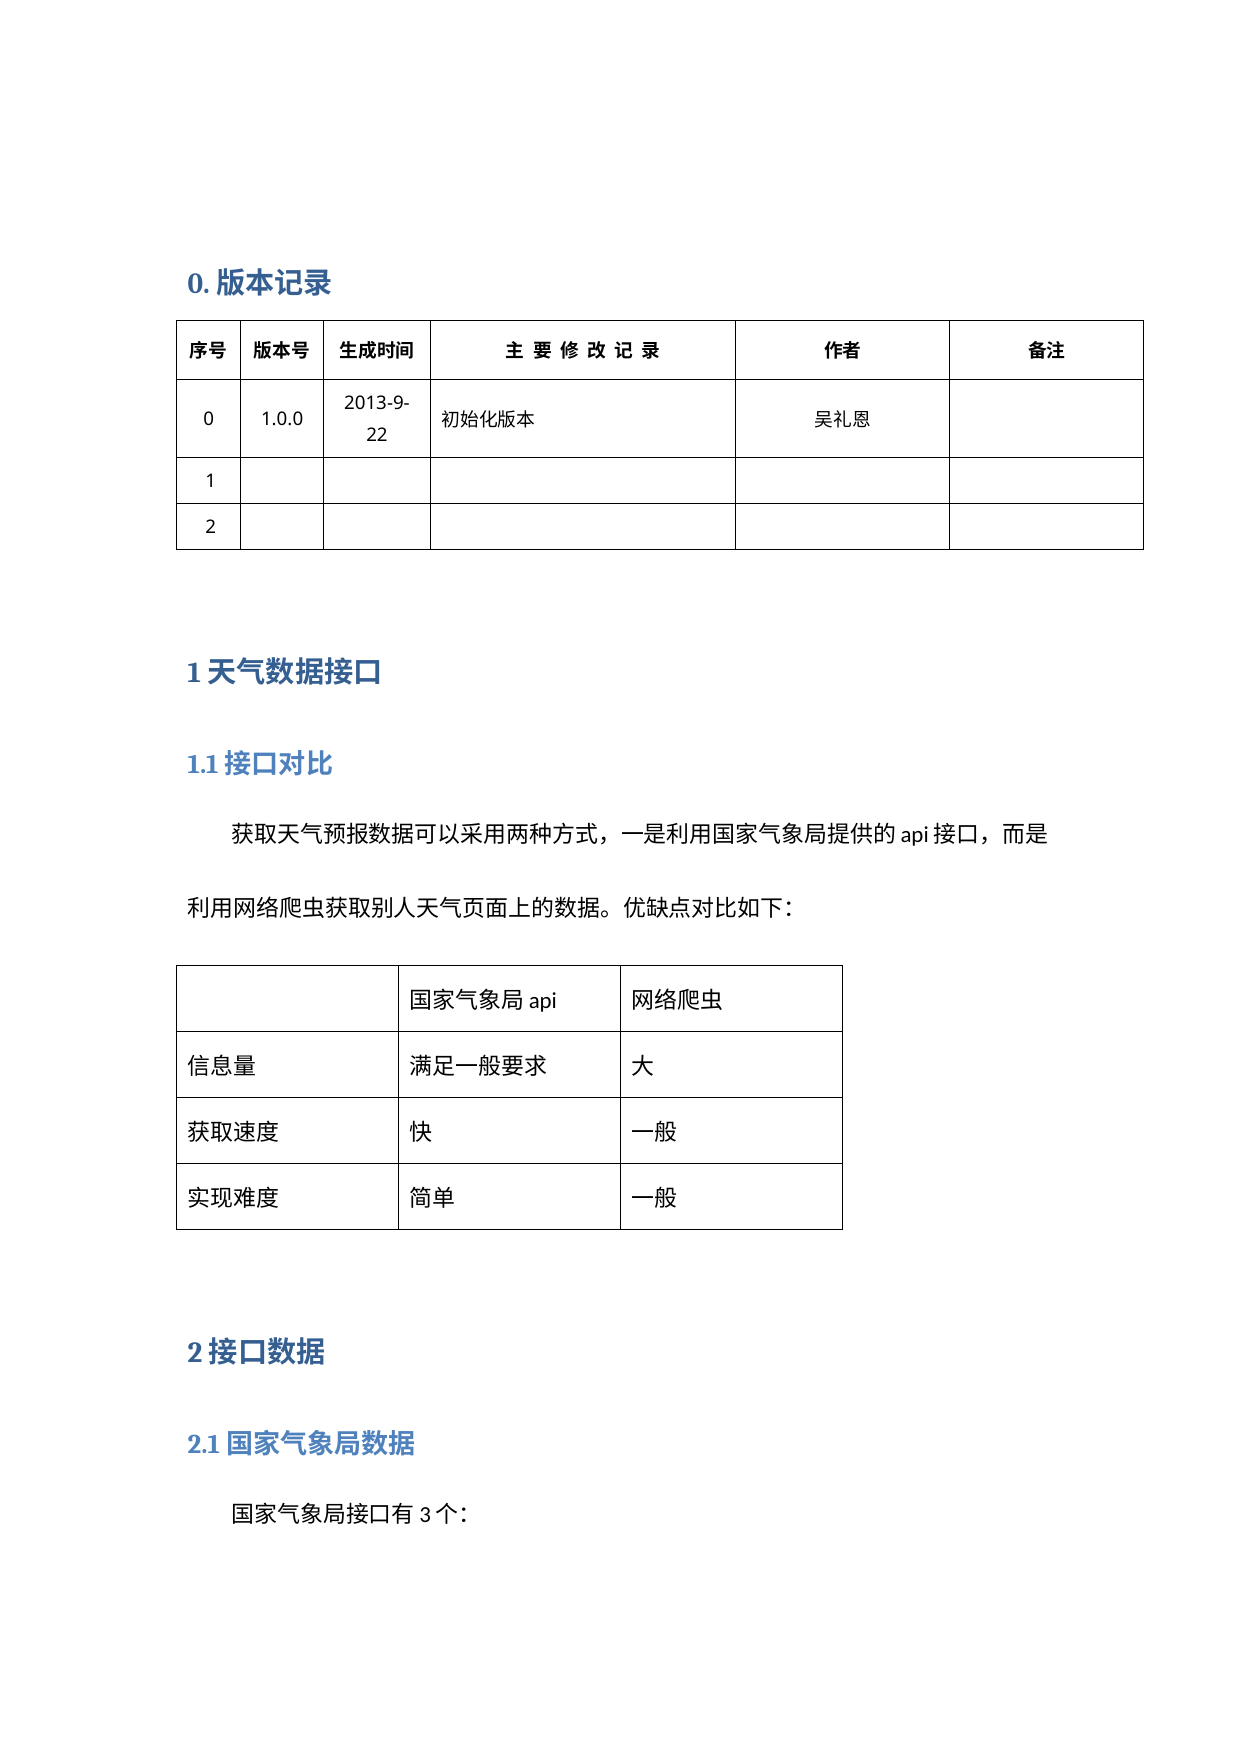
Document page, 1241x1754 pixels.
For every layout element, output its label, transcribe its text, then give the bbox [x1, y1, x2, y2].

table_cell [241, 504, 323, 549]
subtitle 2.1 国家气象局数据 [187, 1409, 1053, 1474]
table_header 备注 [950, 321, 1143, 378]
table_cell 一般 [621, 1098, 842, 1163]
table_cell 2013-9-22 [324, 380, 430, 457]
table_cell 信息量 [177, 1032, 398, 1097]
subtitle 2 接口数据 [187, 1317, 1053, 1382]
table_cell 吴礼恩 [736, 380, 949, 457]
table_header 版本号 [241, 321, 323, 378]
table_header 国家气象局api [399, 966, 620, 1031]
subtitle 1.1 接口对比 [187, 729, 1053, 794]
table_cell 快 [399, 1098, 620, 1163]
table_cell [736, 504, 949, 549]
table_cell [177, 458, 240, 503]
table_header 网络爬虫 [621, 966, 842, 1031]
subtitle 0. 版本记录 [187, 249, 1053, 314]
table_cell [431, 504, 735, 549]
table_header 主 要 修 改 记 录 [431, 321, 735, 378]
text 获取天气预报数据可以采用两种方式，一是利用国家气象局提供的api接口，而是利用网络爬虫获取别人天气页面上的数据。优缺点对比如下： [187, 800, 1053, 939]
table_cell [241, 380, 323, 457]
table_cell [241, 458, 323, 503]
subtitle 1 天气数据接口 [187, 637, 1053, 702]
text 国家气象局接口有3个： [187, 1480, 1053, 1545]
table_cell 大 [621, 1032, 842, 1097]
table_cell [950, 458, 1143, 503]
table_cell [950, 504, 1143, 549]
table_cell [950, 380, 1143, 457]
table_cell [431, 458, 735, 503]
table_cell 简单 [399, 1164, 620, 1229]
table_cell 实现难度 [177, 1164, 398, 1229]
table_header 序号 [177, 321, 240, 378]
table_header 作者 [736, 321, 949, 378]
table_cell 满足一般要求 [399, 1032, 620, 1097]
table_cell [324, 504, 430, 549]
table_cell [177, 504, 240, 549]
table_cell [324, 458, 430, 503]
table_header [177, 966, 398, 1031]
table_cell 0 [177, 380, 240, 457]
table_header 生成时间 [324, 321, 430, 378]
table_cell 初始化版本 [431, 380, 735, 457]
table_cell [736, 458, 949, 503]
table_cell 一般 [621, 1164, 842, 1229]
table_cell 获取速度 [177, 1098, 398, 1163]
